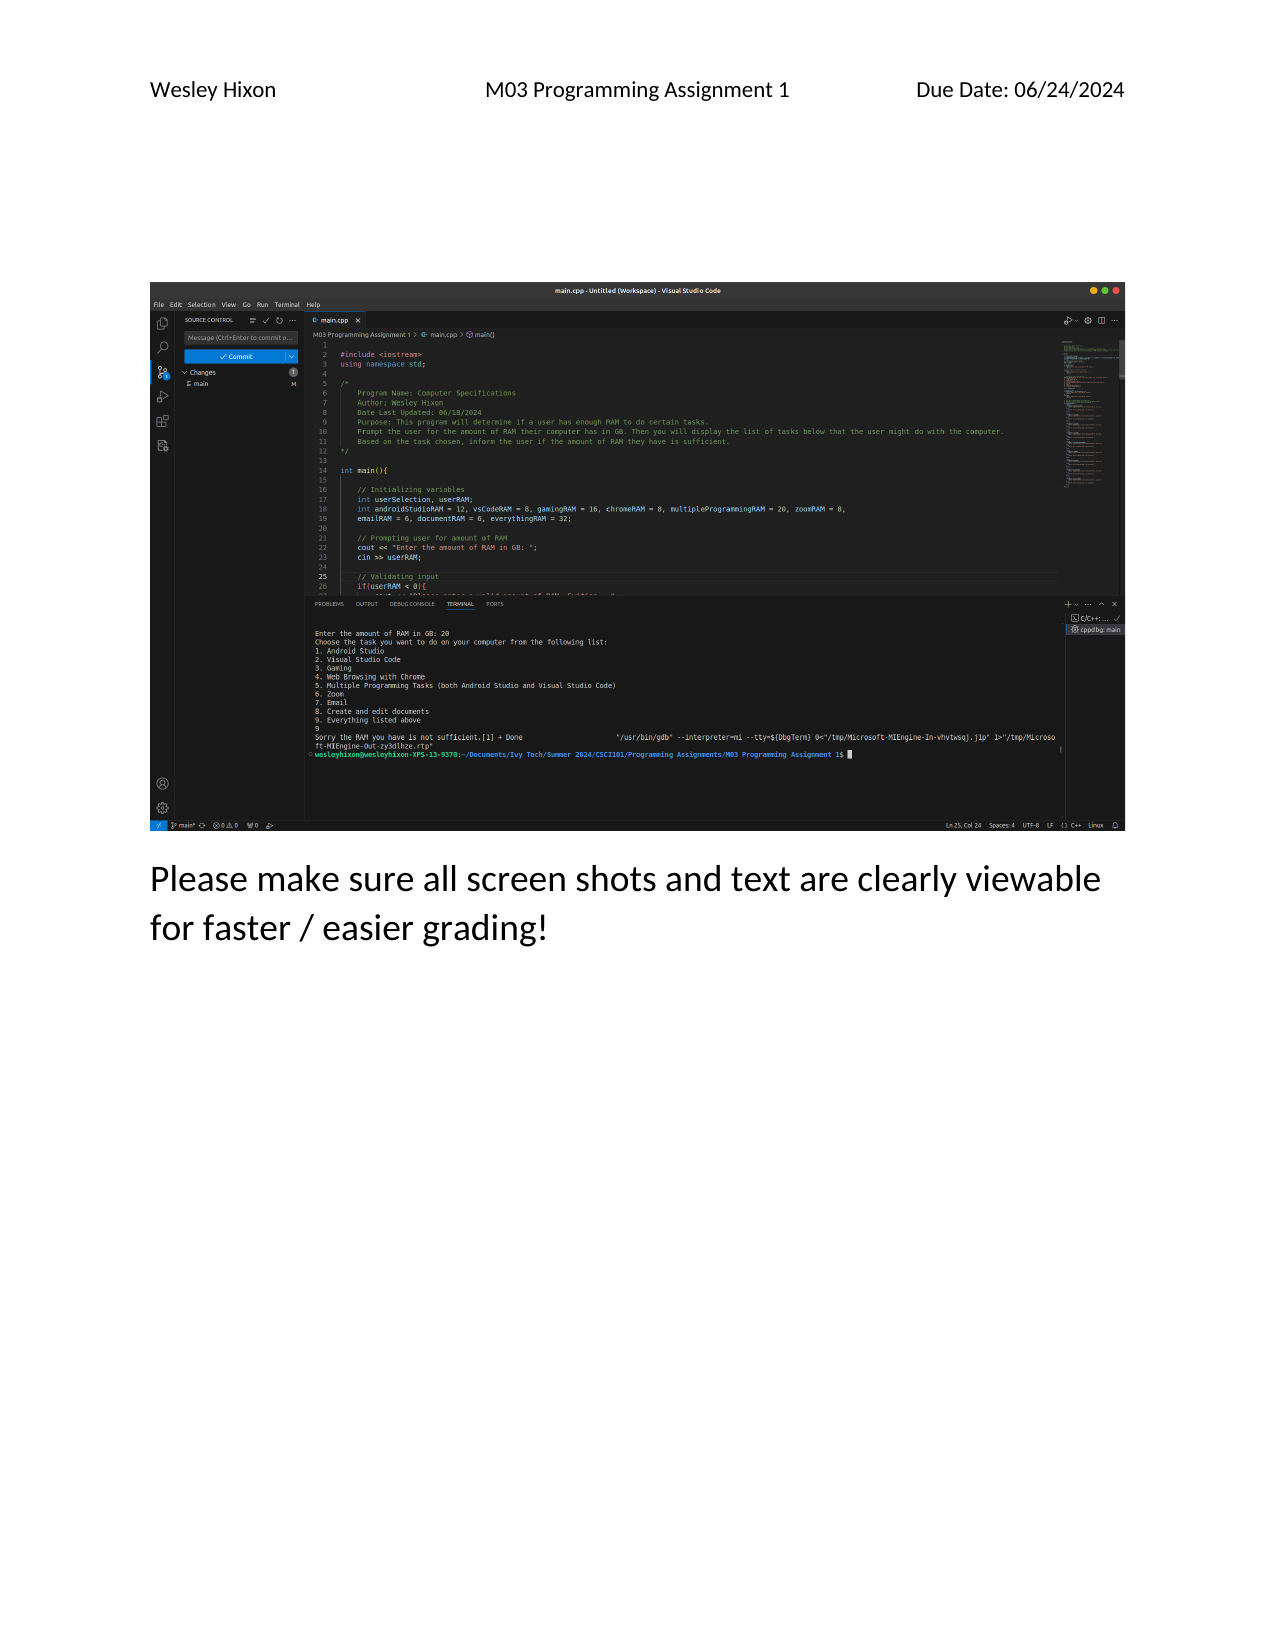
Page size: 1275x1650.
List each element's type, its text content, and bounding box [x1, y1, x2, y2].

text Please make sure all screen shots and text are clearly viewable for faster / easier grading! [150, 831, 1125, 950]
picture [150, 282, 1125, 831]
